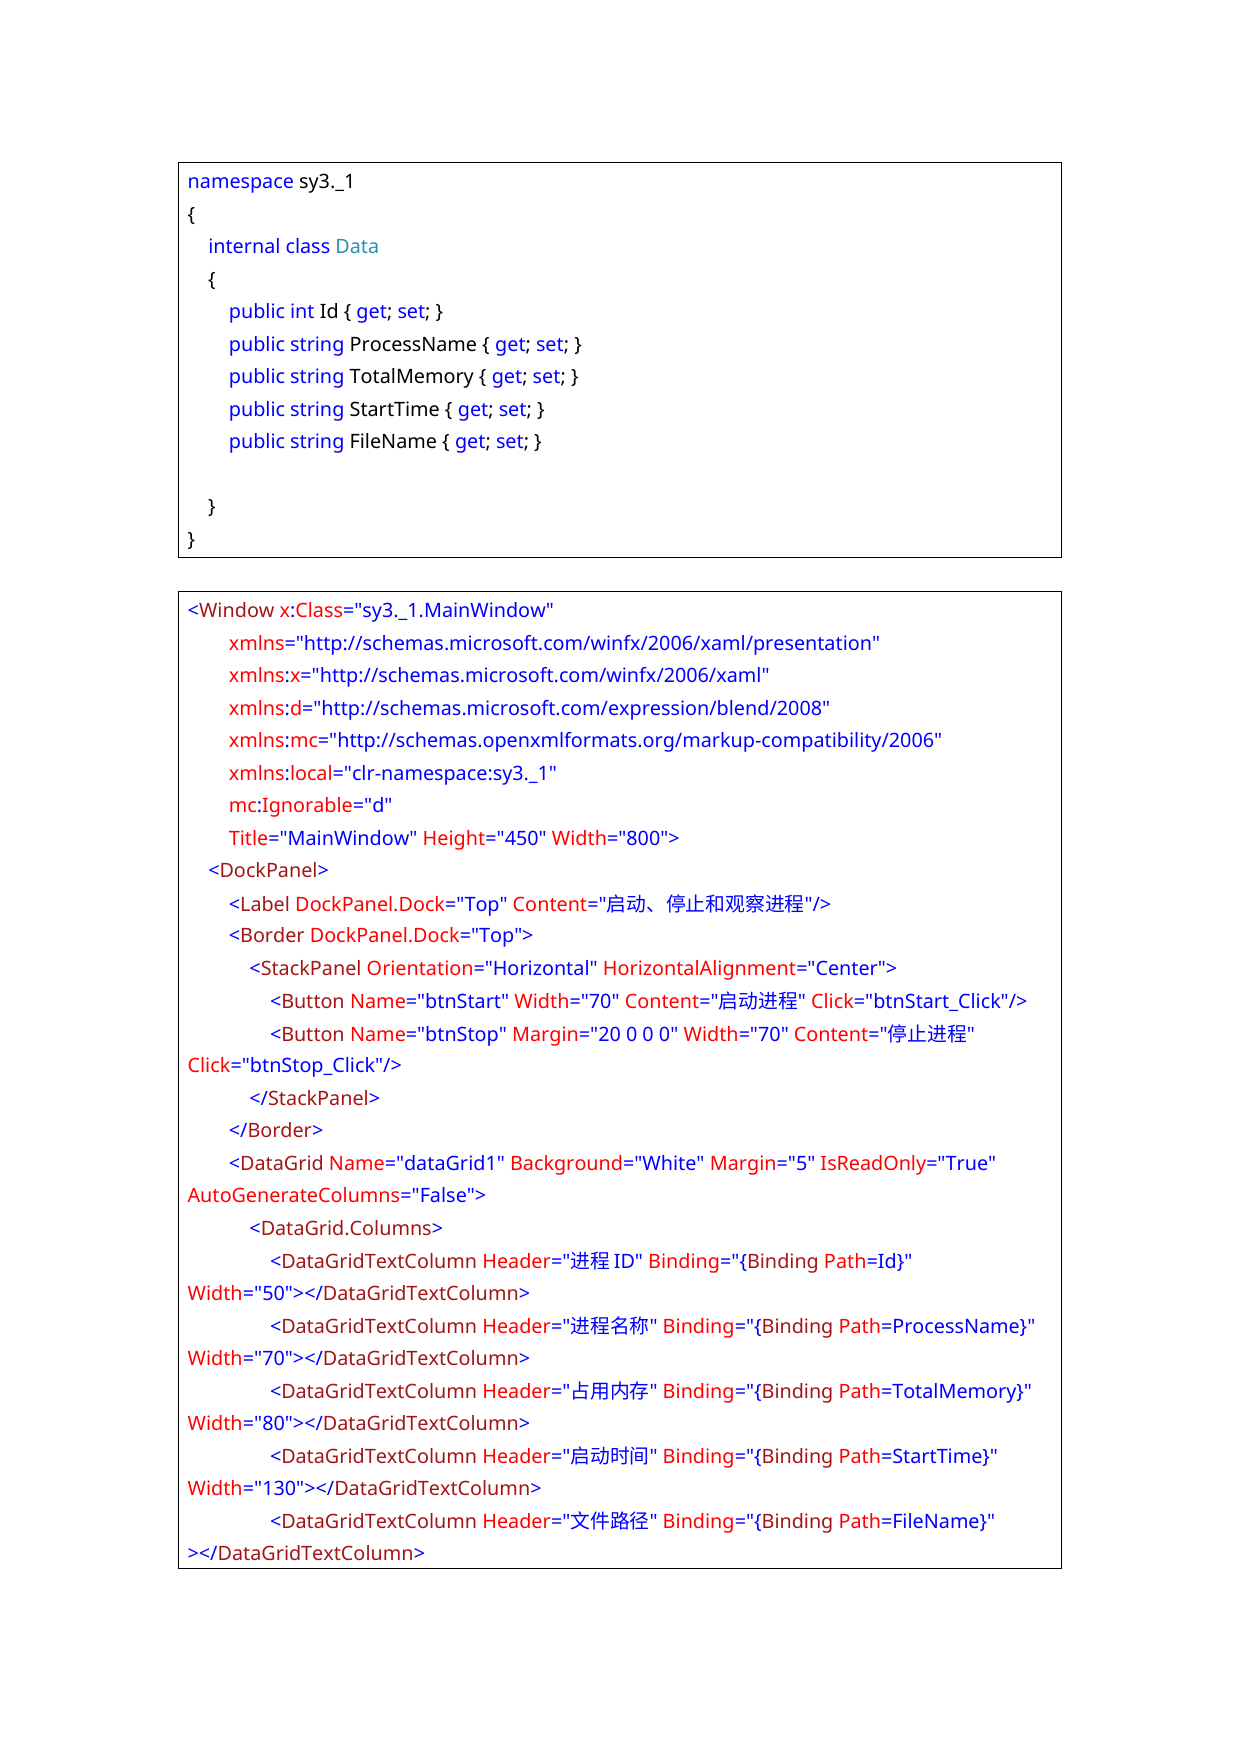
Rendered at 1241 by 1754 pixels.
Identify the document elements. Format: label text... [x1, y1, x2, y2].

text <StackPanel Orientation="Horizontal" HorizontalAlignment="Center"> [187, 951, 1053, 984]
text <Window x:Class="sy3._1.MainWindow" [179, 592, 1061, 626]
text <DataGridTextColumn Header="文件路径" Binding="{Binding Path=FileName}" ></DataGridTextColumn> [187, 1504, 1053, 1568]
text { [187, 198, 1053, 230]
text public string StartTime { get; set; } [187, 393, 1053, 425]
text xmlns:local="clr-namespace:sy3._1" [187, 756, 1053, 789]
text namespace sy3._1 [179, 163, 1061, 198]
text <Button Name="btnStart" Width="70" Content="启动进程" Click="btnStart_Click"/> [187, 984, 1053, 1016]
text } [187, 490, 1053, 519]
text <DataGridTextColumn Header="占用内存" Binding="{Binding Path=TotalMemory}" Width="80"></DataGridTextColumn> [187, 1374, 1053, 1439]
text internal class Data [187, 230, 1053, 263]
text mc:Ignorable="d" [187, 789, 1053, 821]
text </StackPanel> [187, 1081, 1053, 1114]
text xmlns="http://schemas.microsoft.com/winfx/2006/xaml/presentation" [187, 626, 1053, 659]
text </Border> [187, 1114, 1053, 1146]
text <DataGrid.Columns> [187, 1211, 1053, 1244]
text xmlns:x="http://schemas.microsoft.com/winfx/2006/xaml" [187, 659, 1053, 691]
text <Button Name="btnStop" Margin="20 0 0 0" Width="70" Content="停止进程" Click="btnStop_Click"/> [187, 1016, 1053, 1081]
text <DataGridTextColumn Header="进程ID" Binding="{Binding Path=Id}" Width="50"></DataGridTextColumn> [187, 1244, 1053, 1309]
text public int Id { get; set; } [187, 295, 1053, 328]
text public string FileName { get; set; } [187, 425, 1053, 458]
text <DataGridTextColumn Header="启动时间" Binding="{Binding Path=StartTime}" Width="130"></DataGridTextColumn> [187, 1439, 1053, 1504]
text <Label DockPanel.Dock="Top" Content="启动、停止和观察进程"/> [187, 886, 1053, 919]
text { [187, 263, 1053, 295]
text <DataGrid Name="dataGrid1" Background="White" Margin="5" IsReadOnly="True" AutoGenerateColumns="False"> [187, 1146, 1053, 1211]
text <DockPanel> [187, 854, 1053, 886]
text public string TotalMemory { get; set; } [187, 360, 1053, 393]
text <DataGridTextColumn Header="进程名称" Binding="{Binding Path=ProcessName}" Width="70"></DataGridTextColumn> [187, 1309, 1053, 1374]
text Title="MainWindow" Height="450" Width="800"> [187, 821, 1053, 854]
text xmlns:d="http://schemas.microsoft.com/expression/blend/2008" [187, 691, 1053, 724]
text } [179, 519, 1061, 557]
text <Border DockPanel.Dock="Top"> [187, 919, 1053, 951]
text xmlns:mc="http://schemas.openxmlformats.org/markup-compatibility/2006" [187, 724, 1053, 756]
text public string ProcessName { get; set; } [187, 328, 1053, 360]
